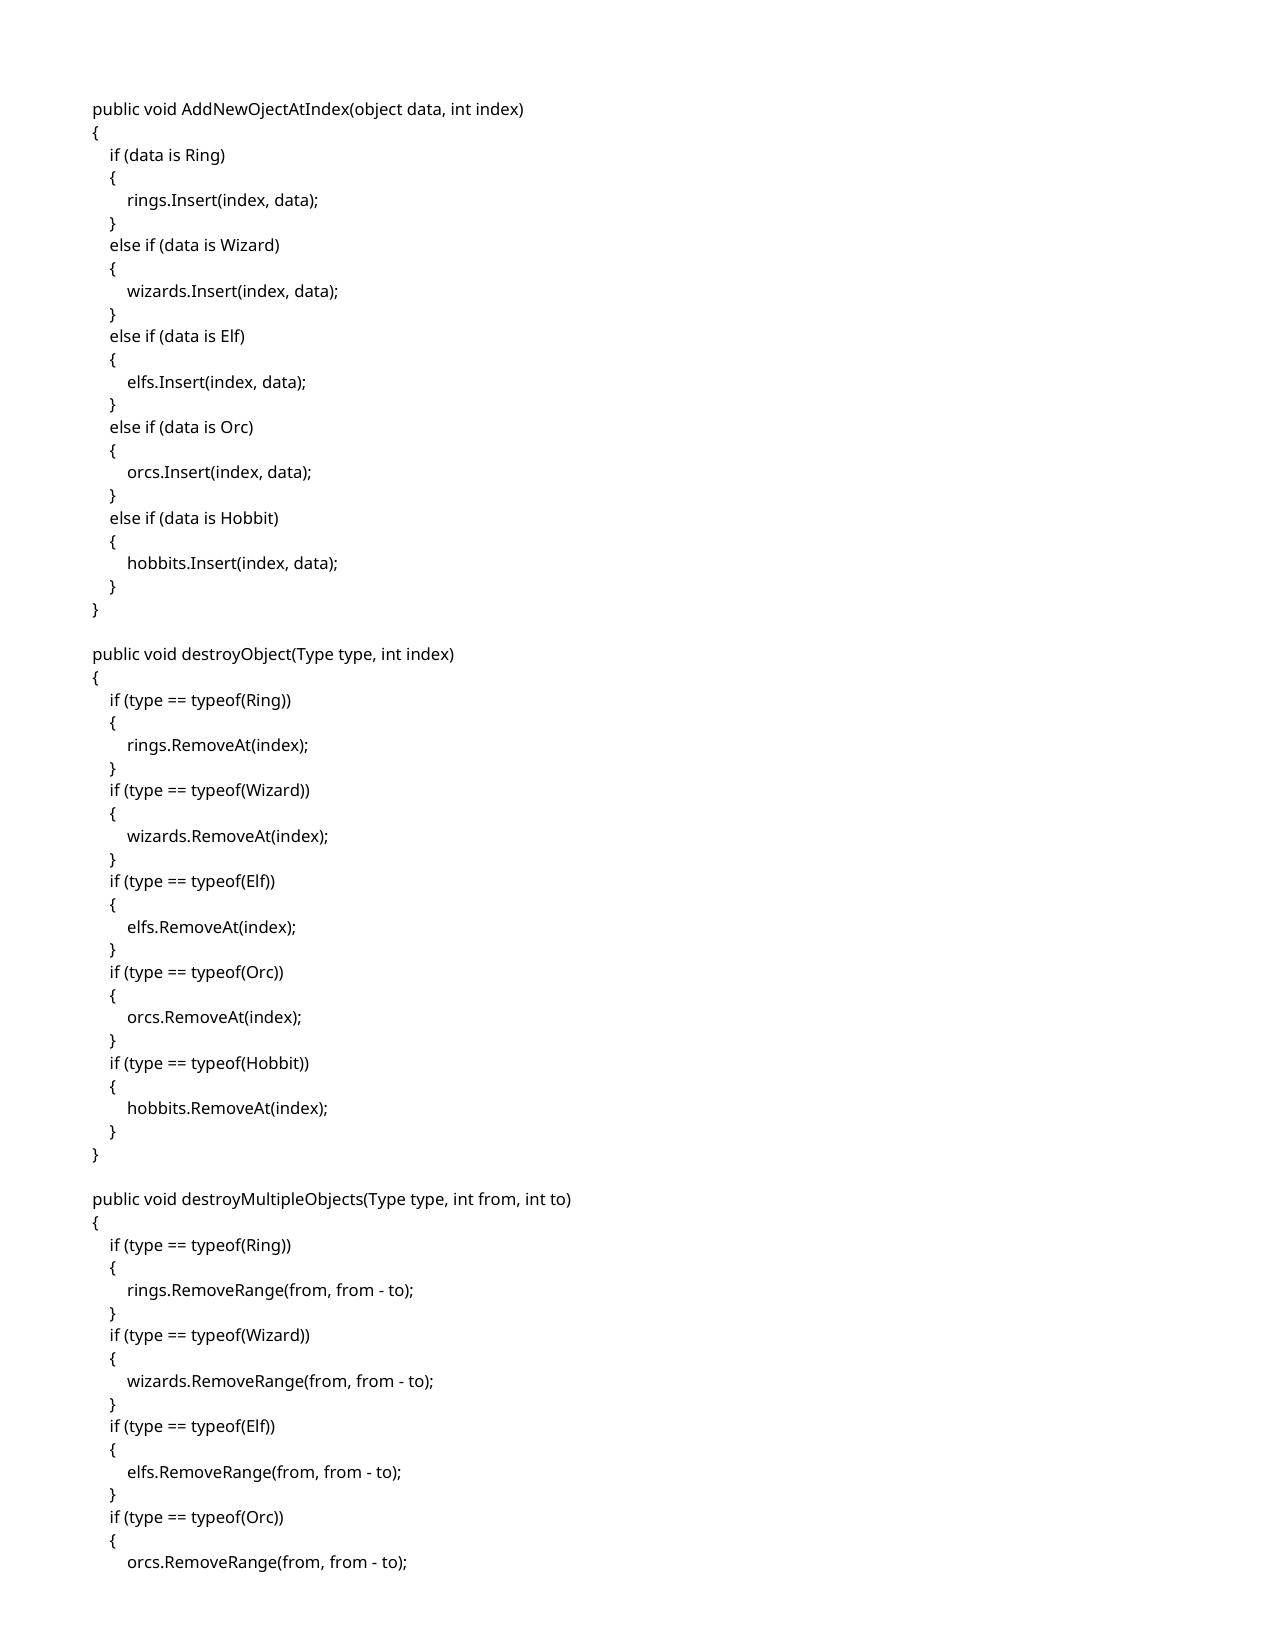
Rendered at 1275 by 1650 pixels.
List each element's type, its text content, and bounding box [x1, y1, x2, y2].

text { [75, 1074, 1200, 1097]
text { [75, 257, 1200, 279]
text orcs.RemoveRange(from, from - to); [75, 1551, 1200, 1574]
text } [75, 211, 1200, 234]
text wizards.RemoveRange(from, from - to); [75, 1369, 1200, 1392]
text } [75, 847, 1200, 870]
text orcs.RemoveAt(index); [75, 1006, 1200, 1029]
text { [75, 1210, 1200, 1233]
text else if (data is Hobbit) [75, 506, 1200, 529]
text hobbits.Insert(index, data); [75, 552, 1200, 574]
text { [75, 438, 1200, 461]
text public void destroyMultipleObjects(Type type, int from, int to) [75, 1188, 1200, 1210]
text rings.Insert(index, data); [75, 188, 1200, 211]
text if (type == typeof(Ring)) [75, 688, 1200, 711]
text } [75, 1119, 1200, 1142]
text rings.RemoveAt(index); [75, 733, 1200, 756]
text elfs.RemoveAt(index); [75, 915, 1200, 938]
text if (type == typeof(Ring)) [75, 1233, 1200, 1256]
text public void destroyObject(Type type, int index) [75, 643, 1200, 665]
text if (type == typeof(Hobbit)) [75, 1051, 1200, 1074]
text elfs.Insert(index, data); [75, 370, 1200, 393]
text { [75, 1347, 1200, 1369]
text } [75, 574, 1200, 597]
text } [75, 393, 1200, 416]
text else if (data is Orc) [75, 416, 1200, 438]
text orcs.Insert(index, data); [75, 461, 1200, 484]
text { [75, 892, 1200, 915]
text } [75, 1392, 1200, 1415]
text } [75, 1301, 1200, 1324]
text { [75, 120, 1200, 143]
text rings.RemoveRange(from, from - to); [75, 1278, 1200, 1301]
text else if (data is Elf) [75, 325, 1200, 347]
text { [75, 1256, 1200, 1278]
text wizards.RemoveAt(index); [75, 824, 1200, 847]
text { [75, 802, 1200, 824]
text if (type == typeof(Wizard)) [75, 779, 1200, 802]
text { [75, 711, 1200, 733]
text hobbits.RemoveAt(index); [75, 1097, 1200, 1119]
text if (type == typeof(Elf)) [75, 870, 1200, 892]
text { [75, 529, 1200, 552]
text wizards.Insert(index, data); [75, 279, 1200, 302]
text { [75, 1437, 1200, 1460]
text } [75, 1483, 1200, 1506]
text public void AddNewOjectAtIndex(object data, int index) [75, 98, 1200, 120]
text if (type == typeof(Wizard)) [75, 1324, 1200, 1347]
text } [75, 302, 1200, 325]
text if (type == typeof(Elf)) [75, 1415, 1200, 1437]
text { [75, 166, 1200, 188]
text } [75, 484, 1200, 506]
text } [75, 938, 1200, 961]
text } [75, 1029, 1200, 1051]
text { [75, 983, 1200, 1006]
text else if (data is Wizard) [75, 234, 1200, 257]
text elfs.RemoveRange(from, from - to); [75, 1460, 1200, 1483]
text if (type == typeof(Orc)) [75, 1506, 1200, 1528]
text } [75, 756, 1200, 779]
text { [75, 665, 1200, 688]
text } [75, 1142, 1200, 1165]
text if (type == typeof(Orc)) [75, 961, 1200, 983]
text { [75, 347, 1200, 370]
text } [75, 597, 1200, 620]
text { [75, 1528, 1200, 1551]
text if (data is Ring) [75, 143, 1200, 166]
